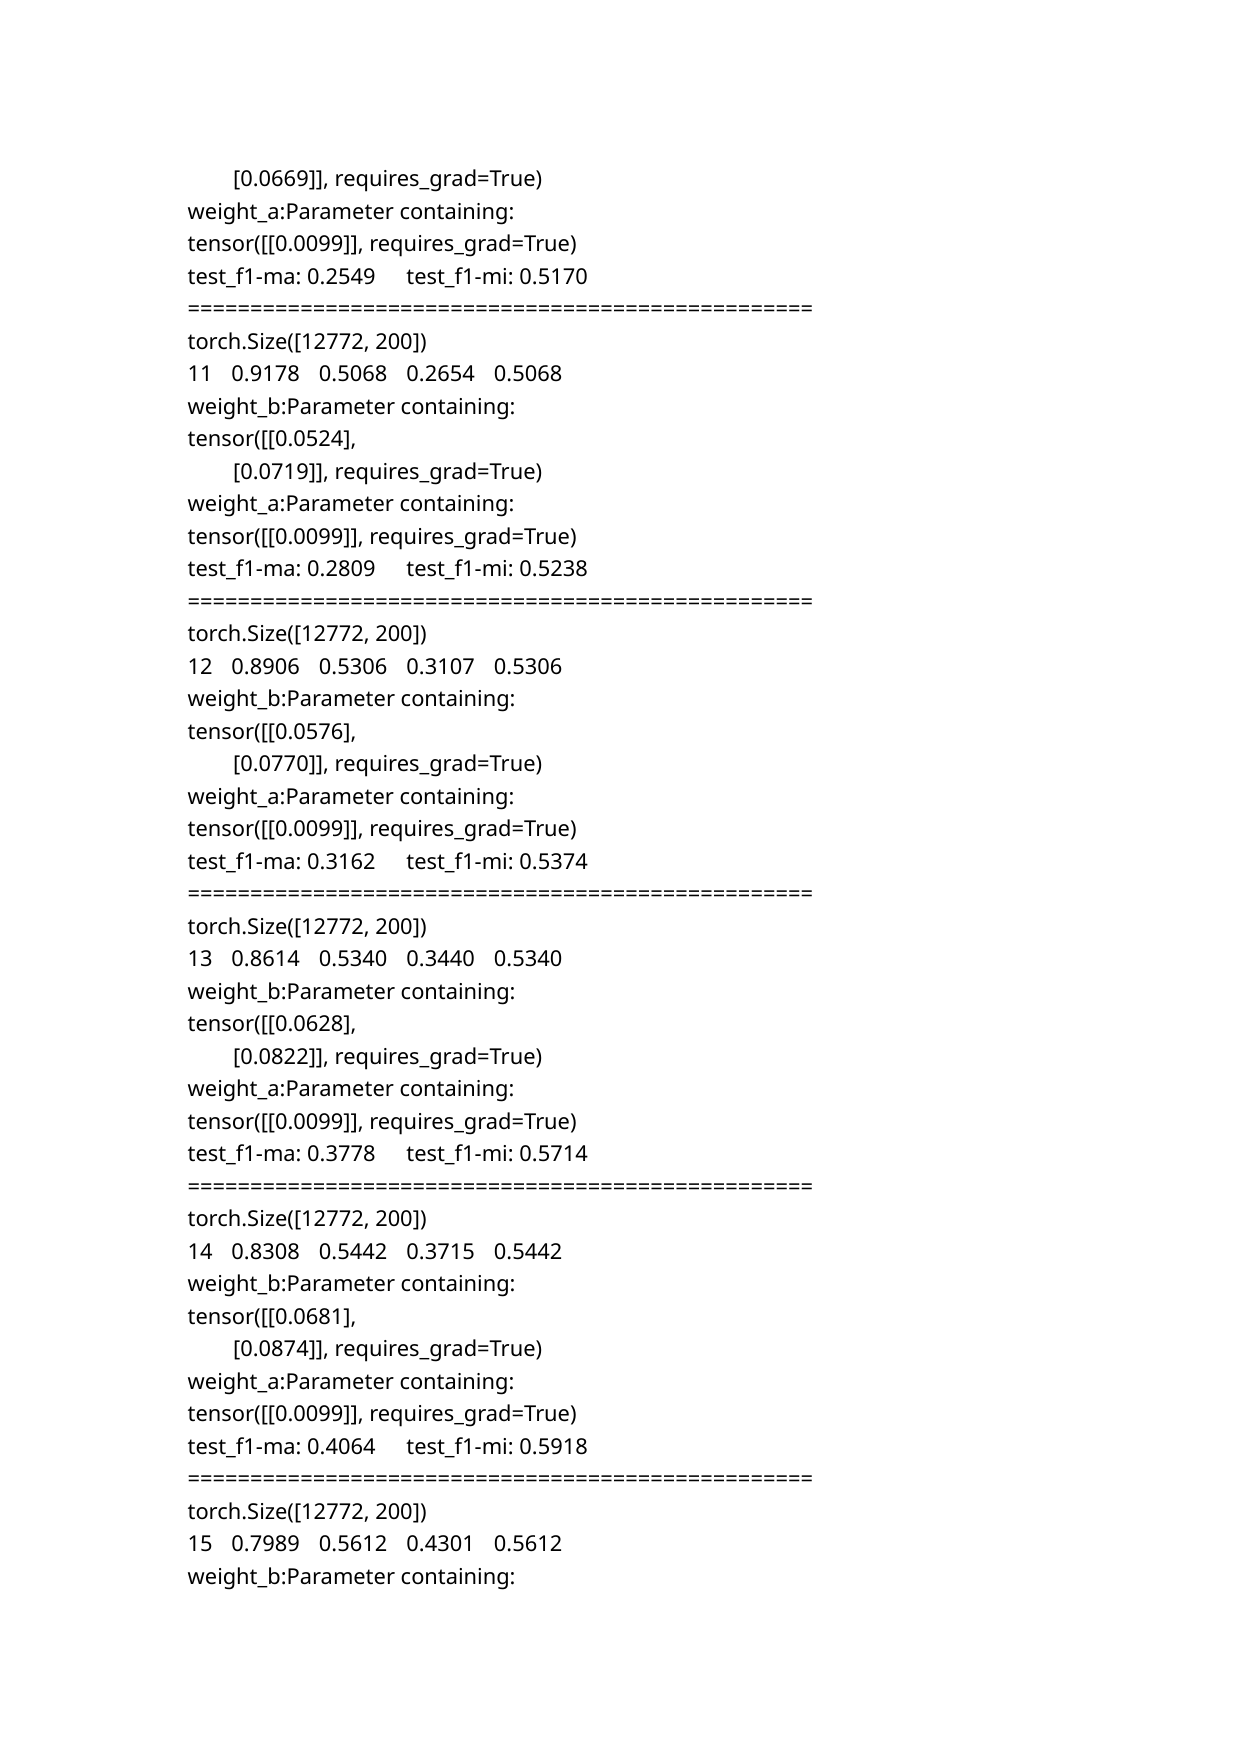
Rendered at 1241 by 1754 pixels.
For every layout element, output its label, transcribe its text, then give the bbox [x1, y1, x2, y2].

text [0.0770]], requires_grad=True) [187, 747, 1053, 779]
text [0.0669]], requires_grad=True) [187, 162, 1053, 194]
text weight_a:Parameter containing: [187, 1364, 1053, 1397]
text torch.Size([12772, 200]) [187, 324, 1053, 357]
text 15 0.7989 0.5612 0.4301 0.5612 [187, 1527, 1053, 1559]
text test_f1-ma: 0.2549 test_f1-mi: 0.5170 [187, 259, 1053, 292]
text torch.Size([12772, 200]) [187, 909, 1053, 942]
text torch.Size([12772, 200]) [187, 1494, 1053, 1527]
text weight_b:Parameter containing: [187, 682, 1053, 714]
text weight_a:Parameter containing: [187, 1072, 1053, 1104]
text test_f1-ma: 0.3162 test_f1-mi: 0.5374 [187, 844, 1053, 877]
text weight_a:Parameter containing: [187, 779, 1053, 812]
text ================================================== [187, 1462, 1053, 1494]
text tensor([[0.0099]], requires_grad=True) [187, 1397, 1053, 1429]
text [0.0874]], requires_grad=True) [187, 1332, 1053, 1364]
text test_f1-ma: 0.2809 test_f1-mi: 0.5238 [187, 552, 1053, 584]
text 12 0.8906 0.5306 0.3107 0.5306 [187, 649, 1053, 682]
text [187, 292, 1053, 324]
text test_f1-ma: 0.4064 test_f1-mi: 0.5918 [187, 1429, 1053, 1462]
text tensor([[0.0681], [187, 1299, 1053, 1332]
text weight_b:Parameter containing: [187, 389, 1053, 422]
text tensor([[0.0524], [187, 422, 1053, 454]
text weight_a:Parameter containing: [187, 487, 1053, 519]
text weight_b:Parameter containing: [187, 974, 1053, 1007]
text torch.Size([12772, 200]) [187, 1202, 1053, 1234]
text tensor([[0.0099]], requires_grad=True) [187, 812, 1053, 844]
text weight_b:Parameter containing: [187, 1267, 1053, 1299]
text ================================================== [187, 1169, 1053, 1202]
text tensor([[0.0099]], requires_grad=True) [187, 519, 1053, 552]
text [0.0719]], requires_grad=True) [187, 454, 1053, 487]
text ================================================== [187, 877, 1053, 909]
text 11 0.9178 0.5068 0.2654 0.5068 [187, 357, 1053, 389]
text tensor([[0.0628], [187, 1007, 1053, 1039]
text weight_b:Parameter containing: [187, 1559, 1053, 1592]
text tensor([[0.0099]], requires_grad=True) [187, 1104, 1053, 1137]
text 14 0.8308 0.5442 0.3715 0.5442 [187, 1234, 1053, 1267]
text [0.0822]], requires_grad=True) [187, 1039, 1053, 1072]
text test_f1-ma: 0.3778 test_f1-mi: 0.5714 [187, 1137, 1053, 1169]
text tensor([[0.0576], [187, 714, 1053, 747]
text tensor([[0.0099]], requires_grad=True) [187, 227, 1053, 259]
text weight_a:Parameter containing: [187, 194, 1053, 227]
text 13 0.8614 0.5340 0.3440 0.5340 [187, 942, 1053, 974]
text torch.Size([12772, 200]) [187, 617, 1053, 649]
text ================================================== [187, 584, 1053, 617]
